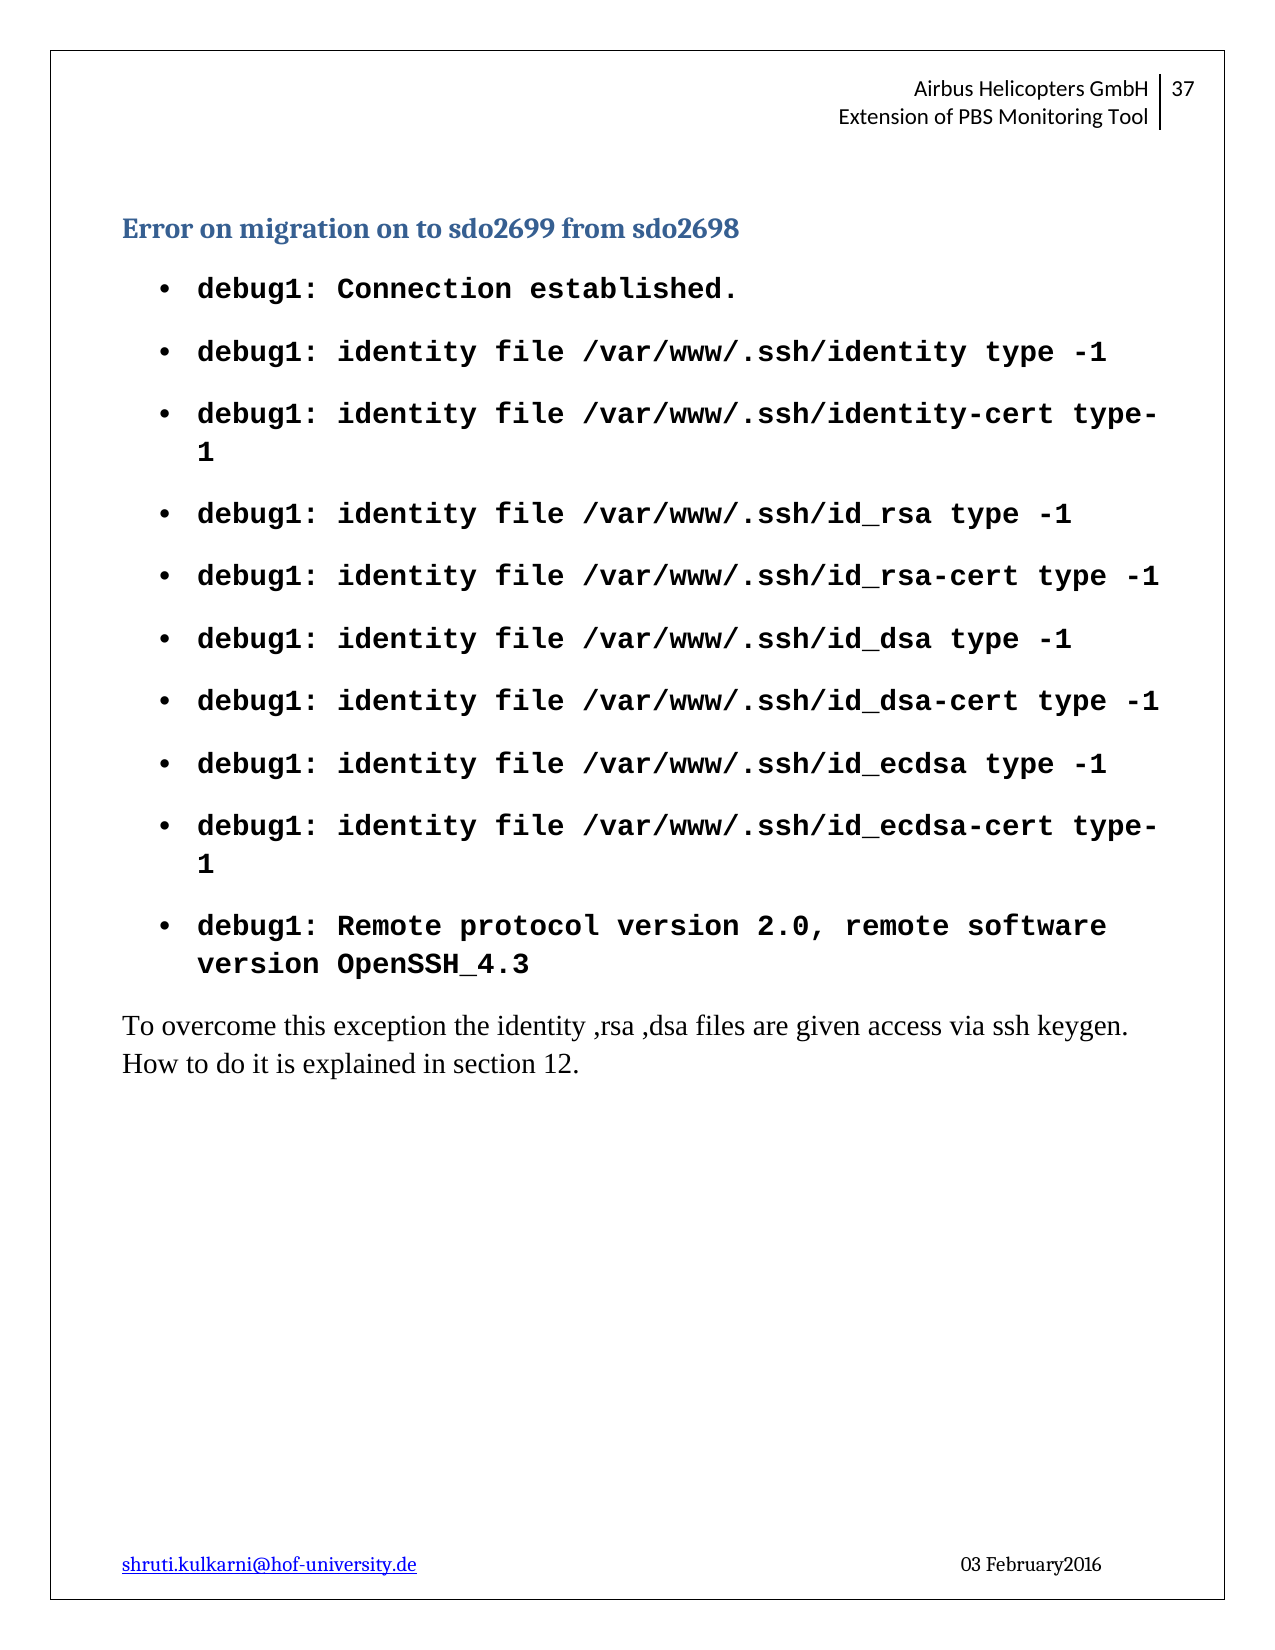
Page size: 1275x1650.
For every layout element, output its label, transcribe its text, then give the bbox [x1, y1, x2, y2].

list debug1: identity file /var/www/.ssh/identity-cert type-1 [159, 396, 1162, 470]
list debug1: Connection established. [159, 271, 1162, 308]
text Error on migration on to sdo2699 from sdo2698 [122, 212, 1162, 246]
list debug1: identity file /var/www/.ssh/id_rsa-cert type -1 [159, 558, 1162, 594]
list debug1: identity file /var/www/.ssh/id_dsa-cert type -1 [159, 683, 1162, 719]
text To overcome this exception the identity ,rsa ,dsa files are given access via ssh keygen. How to do it is explained in section 12. [122, 1008, 1162, 1080]
list debug1: identity file /var/www/.ssh/id_dsa type -1 [159, 621, 1162, 657]
list debug1: identity file /var/www/.ssh/id_ecdsa-cert type-1 [159, 808, 1162, 882]
list debug1: identity file /var/www/.ssh/id_rsa type -1 [159, 496, 1162, 532]
list debug1: identity file /var/www/.ssh/id_ecdsa type -1 [159, 746, 1162, 782]
list debug1: identity file /var/www/.ssh/identity type -1 [159, 334, 1162, 370]
list debug1: Remote protocol version 2.0, remote software version OpenSSH_4.3 [159, 908, 1162, 982]
